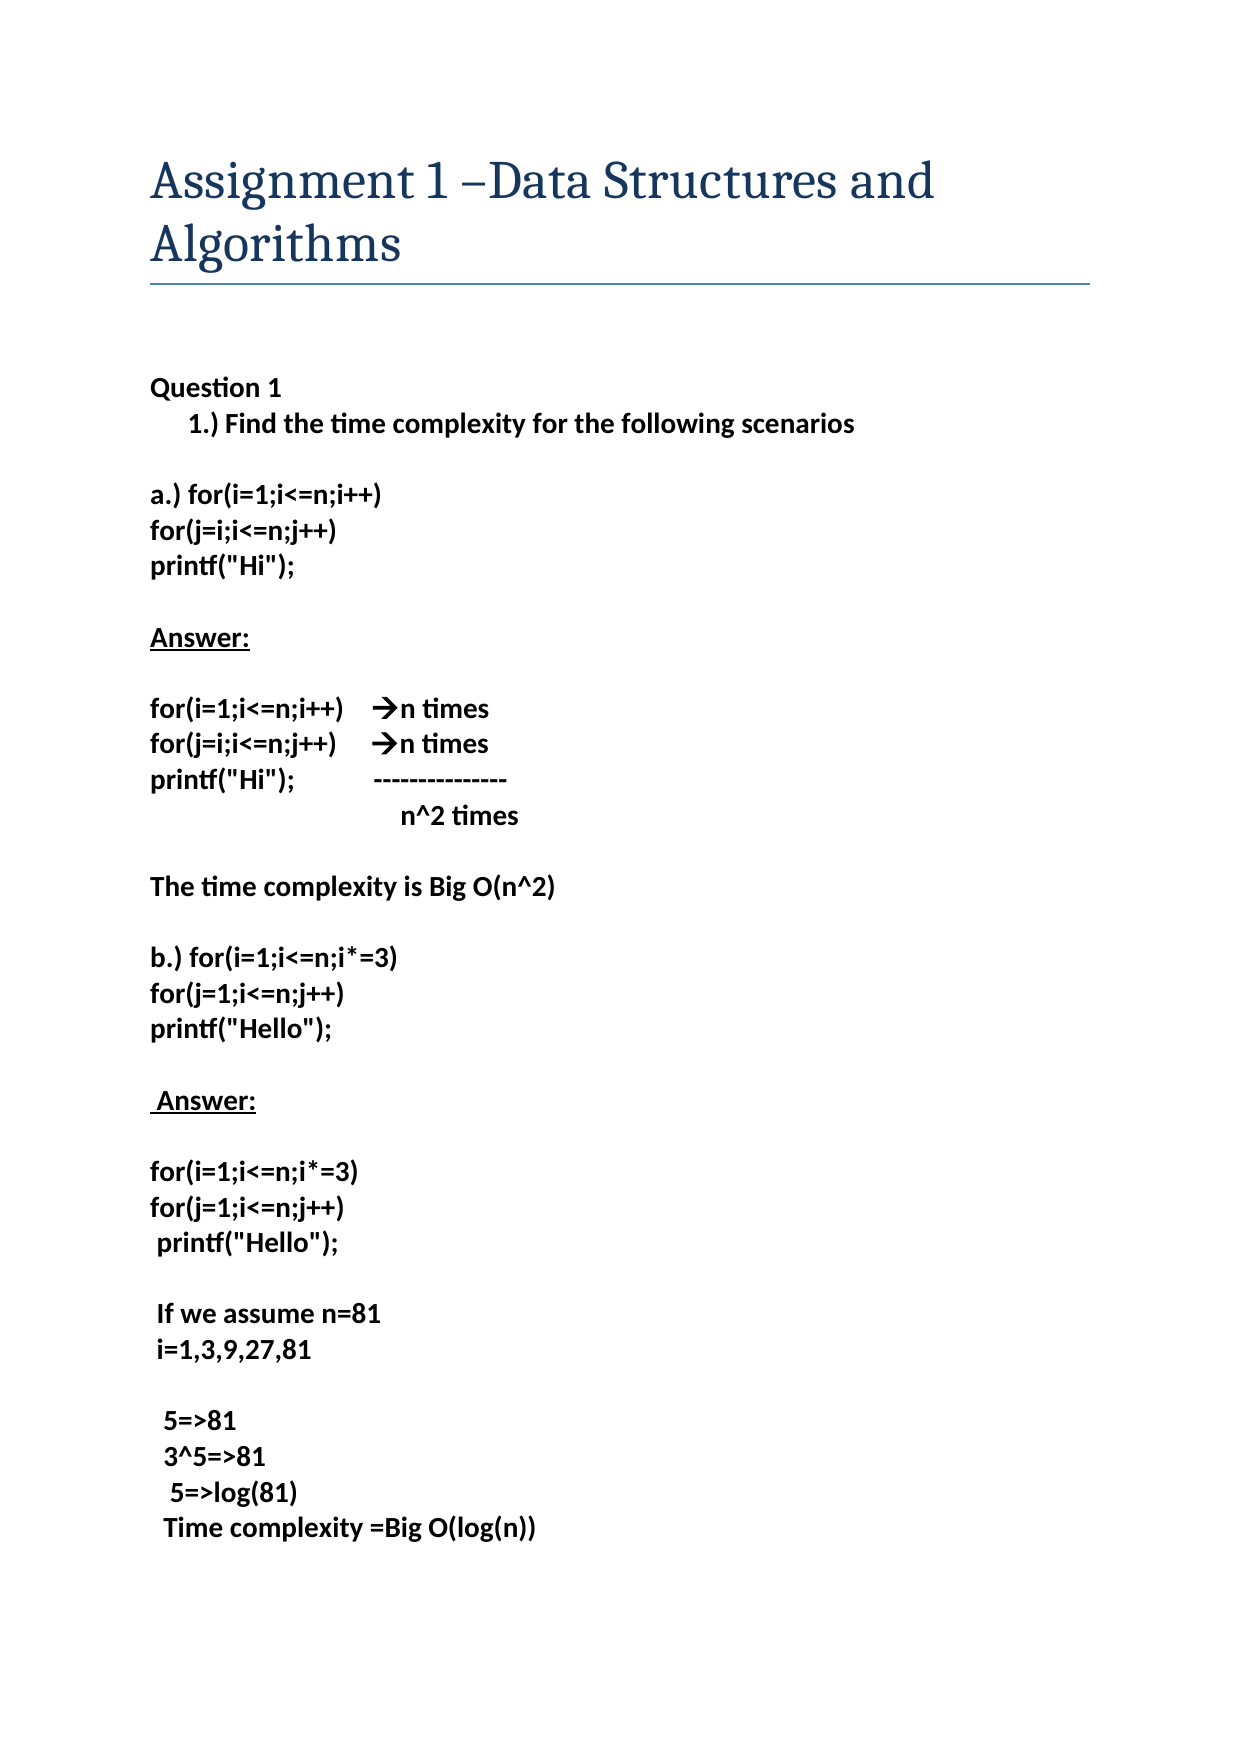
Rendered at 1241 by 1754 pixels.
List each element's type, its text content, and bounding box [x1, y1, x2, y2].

text The time complexity is Big O(n^2) [150, 868, 1090, 904]
text n^2 times [150, 797, 1090, 832]
text Question 1 [150, 369, 1090, 405]
text a.) for(i=1;i<=n;i++) [150, 476, 1090, 512]
text for(j=i;i<=n;j++) n times [150, 726, 1090, 761]
list Find the time complexity for the following scenarios [187, 405, 1090, 441]
title Assignment 1 –Data Structures and Algorithms [150, 150, 1090, 283]
text 5=>81 [150, 1402, 1090, 1438]
text printf("Hi"); --------------- [150, 761, 1090, 797]
text for(j=1;i<=n;j++) [150, 1189, 1090, 1224]
text printf("Hello"); [150, 1224, 1090, 1260]
text 3^5=>81 [150, 1438, 1090, 1474]
text printf("Hello"); [150, 1011, 1090, 1046]
text If we assume n=81 [150, 1296, 1090, 1331]
text for(i=1;i<=n;i*=3) [150, 1153, 1090, 1189]
text 5=>log(81) [150, 1474, 1090, 1509]
text i=1,3,9,27,81 [150, 1331, 1090, 1367]
text printf("Hi"); [150, 547, 1090, 583]
text for(j=1;i<=n;j++) [150, 975, 1090, 1011]
text Answer: [150, 1082, 1090, 1117]
text Answer: [150, 619, 1090, 654]
text for(i=1;i<=n;i++) n times [150, 690, 1090, 726]
text for(j=i;i<=n;j++) [150, 512, 1090, 547]
text b.) for(i=1;i<=n;i*=3) [150, 939, 1090, 975]
text Time complexity =Big O(log(n)) [150, 1509, 1090, 1545]
